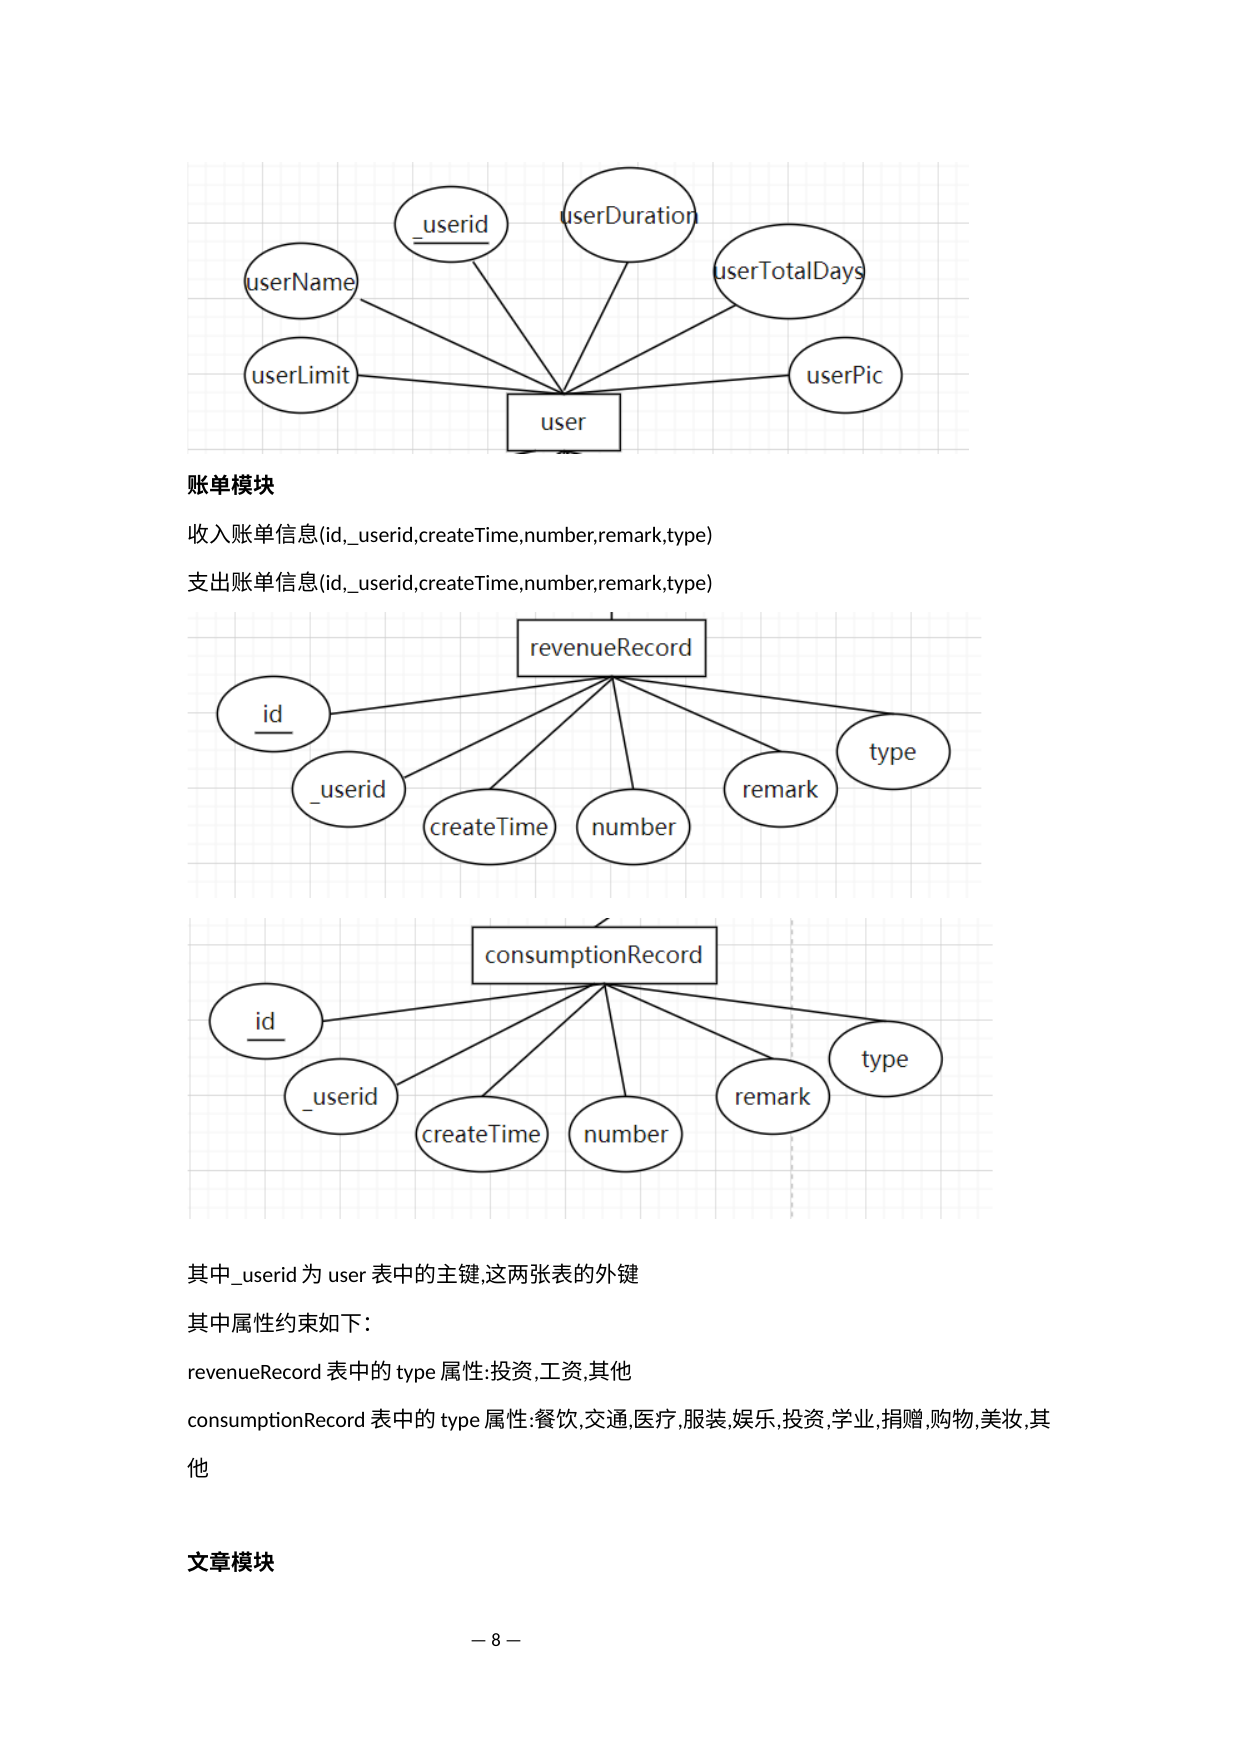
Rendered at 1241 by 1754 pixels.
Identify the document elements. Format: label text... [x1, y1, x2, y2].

text 收入账单信息(id,_userid,createTime,number,remark,type) [187, 516, 1053, 549]
picture [187, 162, 969, 454]
text 其中属性约束如下： [187, 1305, 1053, 1338]
text 支出账单信息(id,_userid,createTime,number,remark,type) [187, 564, 1053, 597]
text consumptionRecord表中的type属性:餐饮,交通,医疗,服装,娱乐,投资,学业,捐赠,购物,美妆,其他 [187, 1402, 1053, 1483]
text revenueRecord表中的type属性:投资,工资,其他 [187, 1354, 1053, 1386]
picture [187, 612, 982, 898]
text 账单模块 [187, 468, 1053, 500]
picture [187, 918, 993, 1219]
text 其中_userid为user表中的主键,这两张表的外键 [187, 1257, 1053, 1289]
text 文章模块 [187, 1545, 1053, 1577]
